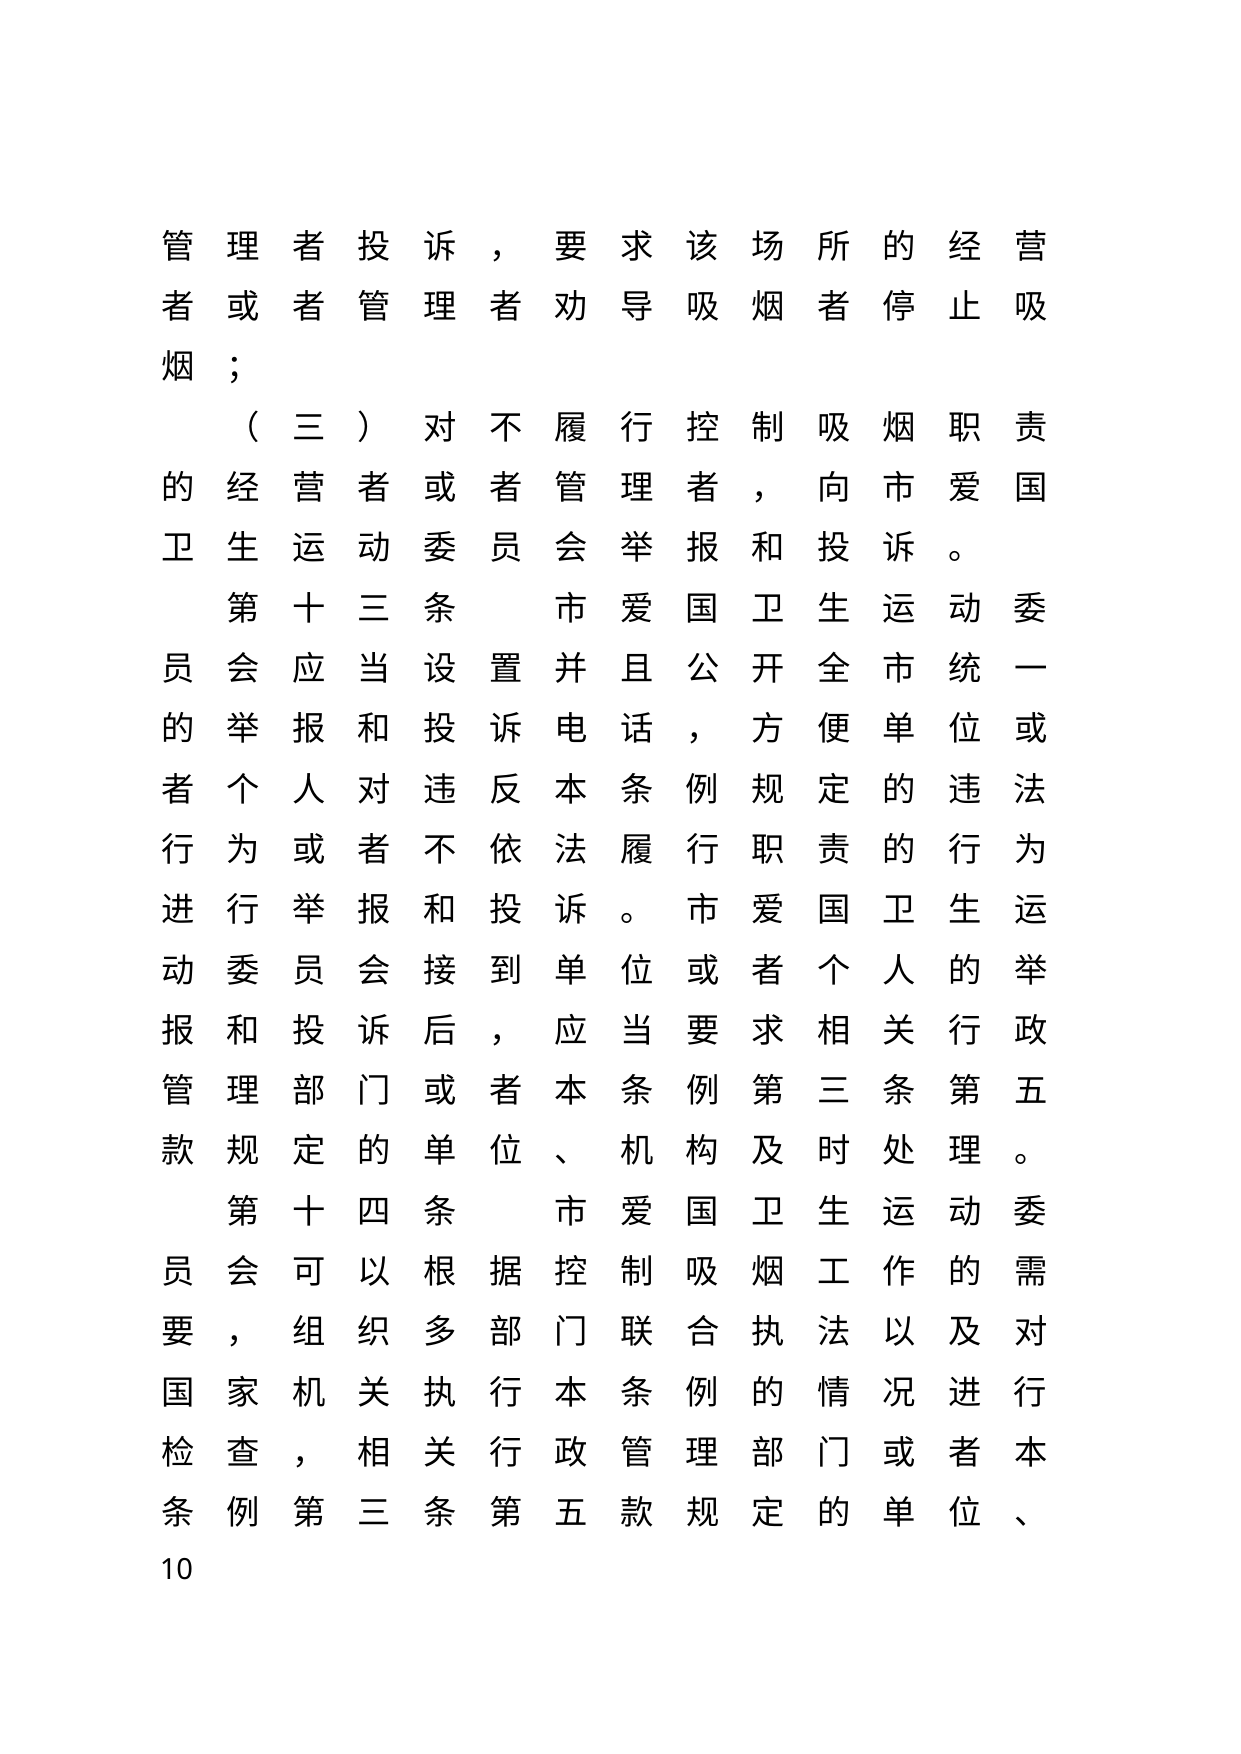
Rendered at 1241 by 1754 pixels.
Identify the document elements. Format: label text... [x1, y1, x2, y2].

text 第十三条 市爱国卫生运动委员会应当设置并且公开全市统一的举报和投诉电话，方便单位或者个人对违反本条例规定的违法行为或者不依法履行职责的行为进行举报和投诉。市爱国卫生运动委员会接到单位或者个人的举报和投诉后，应当要求相关行政管理部门或者本条例第三条第五款规定的单位、机构及时处理。 [161, 575, 1079, 1178]
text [161, 1178, 1079, 1540]
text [161, 213, 1079, 394]
text （三）对不履行控制吸烟职责的经营者或者管理者，向市爱国卫生运动委员会举报和投诉。 [161, 394, 1079, 575]
